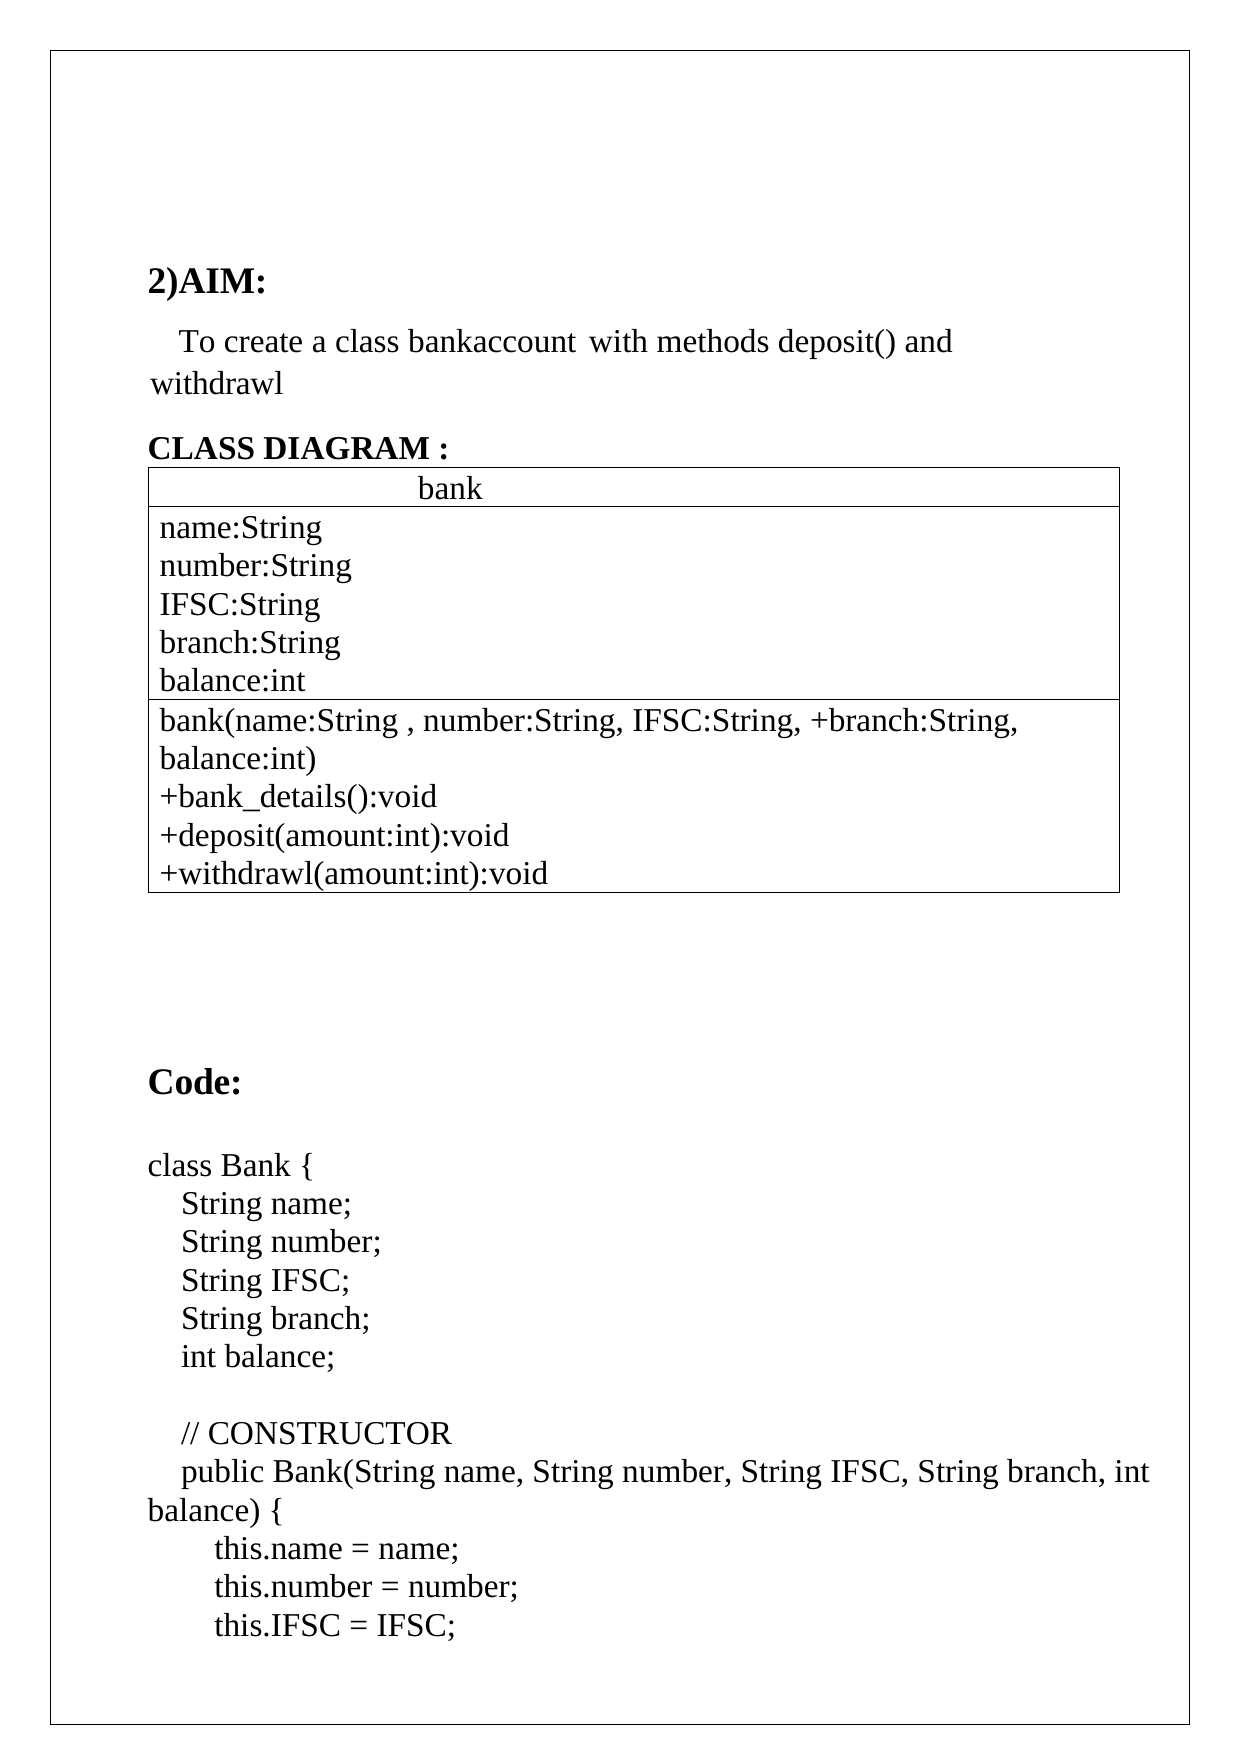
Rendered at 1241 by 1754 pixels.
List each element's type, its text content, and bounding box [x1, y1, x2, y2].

text this.number = number; [147, 1566, 1152, 1605]
text int balance; [147, 1336, 1152, 1375]
text String number; [147, 1221, 1152, 1260]
table_header bank [149, 468, 1119, 506]
table_cell name:String number:String IFSC:String branch:String balance:int [149, 507, 1119, 699]
text CLASS DIAGRAM : [147, 428, 1152, 467]
text this.name = name; [147, 1528, 1152, 1566]
text class Bank { [147, 1145, 1152, 1183]
text // CONSTRUCTOR [147, 1413, 1152, 1451]
subtitle 2)AIM: [147, 259, 1152, 302]
text public Bank(String name, String number, String IFSC, String branch, int balance) { [147, 1451, 1152, 1528]
subtitle Code: [147, 1059, 1152, 1102]
text String branch; [147, 1298, 1152, 1336]
table_cell bank(name:String , number:String, IFSC:String, +branch:String, balance:int) +bank_details():void +deposit(amount:int):void +withdrawl(amount:int):void [149, 700, 1119, 892]
text To create a class bankaccount with methods deposit() and withdrawl [150, 322, 1028, 401]
text this.IFSC = IFSC; [147, 1605, 1152, 1643]
text String name; [147, 1183, 1152, 1221]
text String IFSC; [147, 1260, 1152, 1298]
